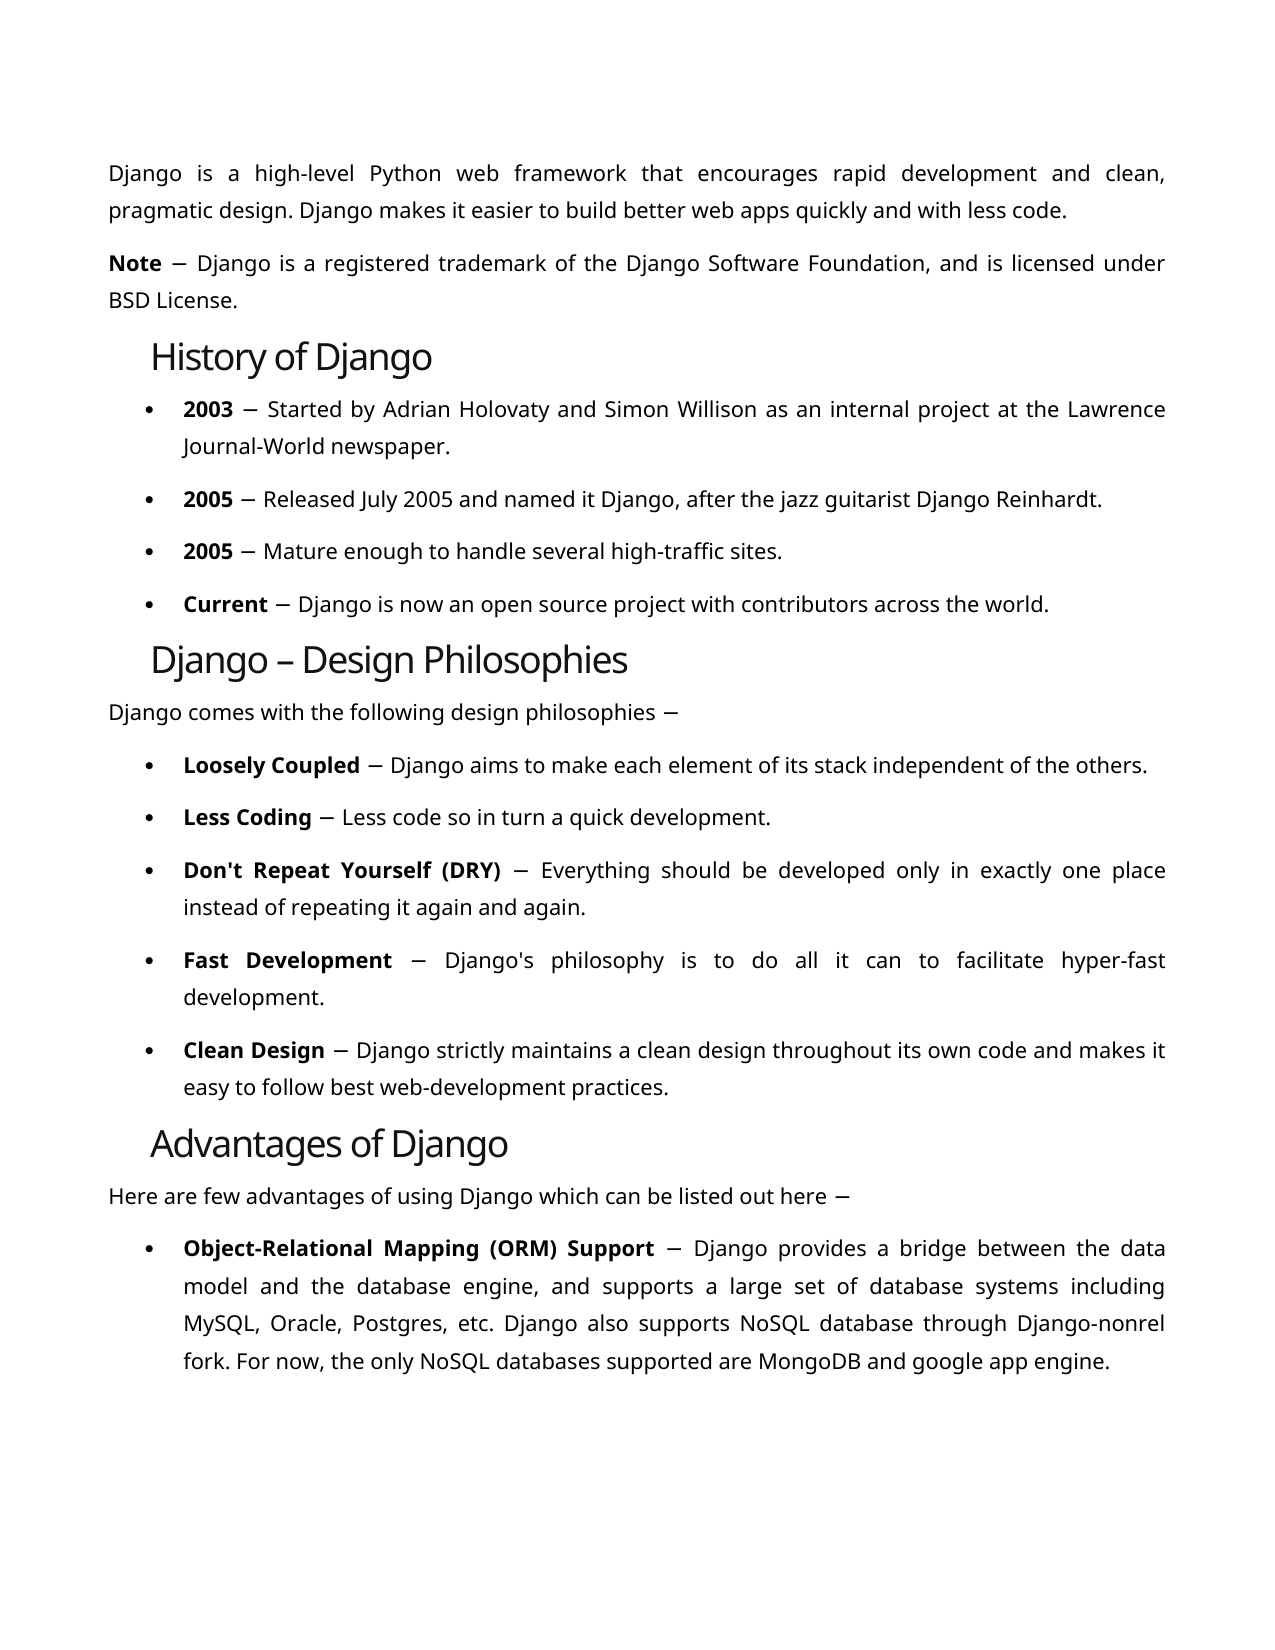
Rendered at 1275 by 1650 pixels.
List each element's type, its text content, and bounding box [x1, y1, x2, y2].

list Fast Development − Django's philosophy is to do all it can to facilitate hyper-fast development. [146, 937, 1167, 1012]
list Current − Django is now an open source project with contributors across the world. [146, 581, 1167, 618]
text Django – Design Philosophies [150, 633, 1167, 684]
text Advantages of Django [150, 1117, 1167, 1168]
list 2005 − Released July 2005 and named it Django, after the jazz guitarist Django Reinhardt. [146, 476, 1167, 513]
list 2005 − Mature enough to handle several high-traffic sites. [146, 528, 1167, 566]
text Note − Django is a registered trademark of the Django Software Foundation, and is licensed under BSD License. [108, 240, 1167, 315]
text Django is a high-level Python web framework that encourages rapid development and clean, pragmatic design. Django makes it easier to build better web apps quickly and with less code. [108, 150, 1167, 225]
list Clean Design − Django strictly maintains a clean design throughout its own code and makes it easy to follow best web-development practices. [146, 1027, 1167, 1102]
list Don't Repeat Yourself (DRY) − Everything should be developed only in exactly one place instead of repeating it again and again. [146, 847, 1167, 922]
text Django comes with the following design philosophies − [108, 689, 1167, 727]
text History of Django [150, 330, 1167, 381]
list 2003 − Started by Adrian Holovaty and Simon Willison as an internal project at the Lawrence Journal-World newspaper. [146, 386, 1167, 461]
list Loosely Coupled − Django aims to make each element of its stack independent of the others. [146, 742, 1167, 779]
list Object-Relational Mapping (ORM) Support − Django provides a bridge between the data model and the database engine, and supports a large set of database systems including MySQL, Oracle, Postgres, etc. Django also supports NoSQL database through Django-nonrel fork. For now, the only NoSQL databases supported are MongoDB and google app engine. [146, 1226, 1167, 1376]
list Less Coding − Less code so in turn a quick development. [146, 794, 1167, 832]
text Here are few advantages of using Django which can be listed out here − [108, 1173, 1167, 1211]
